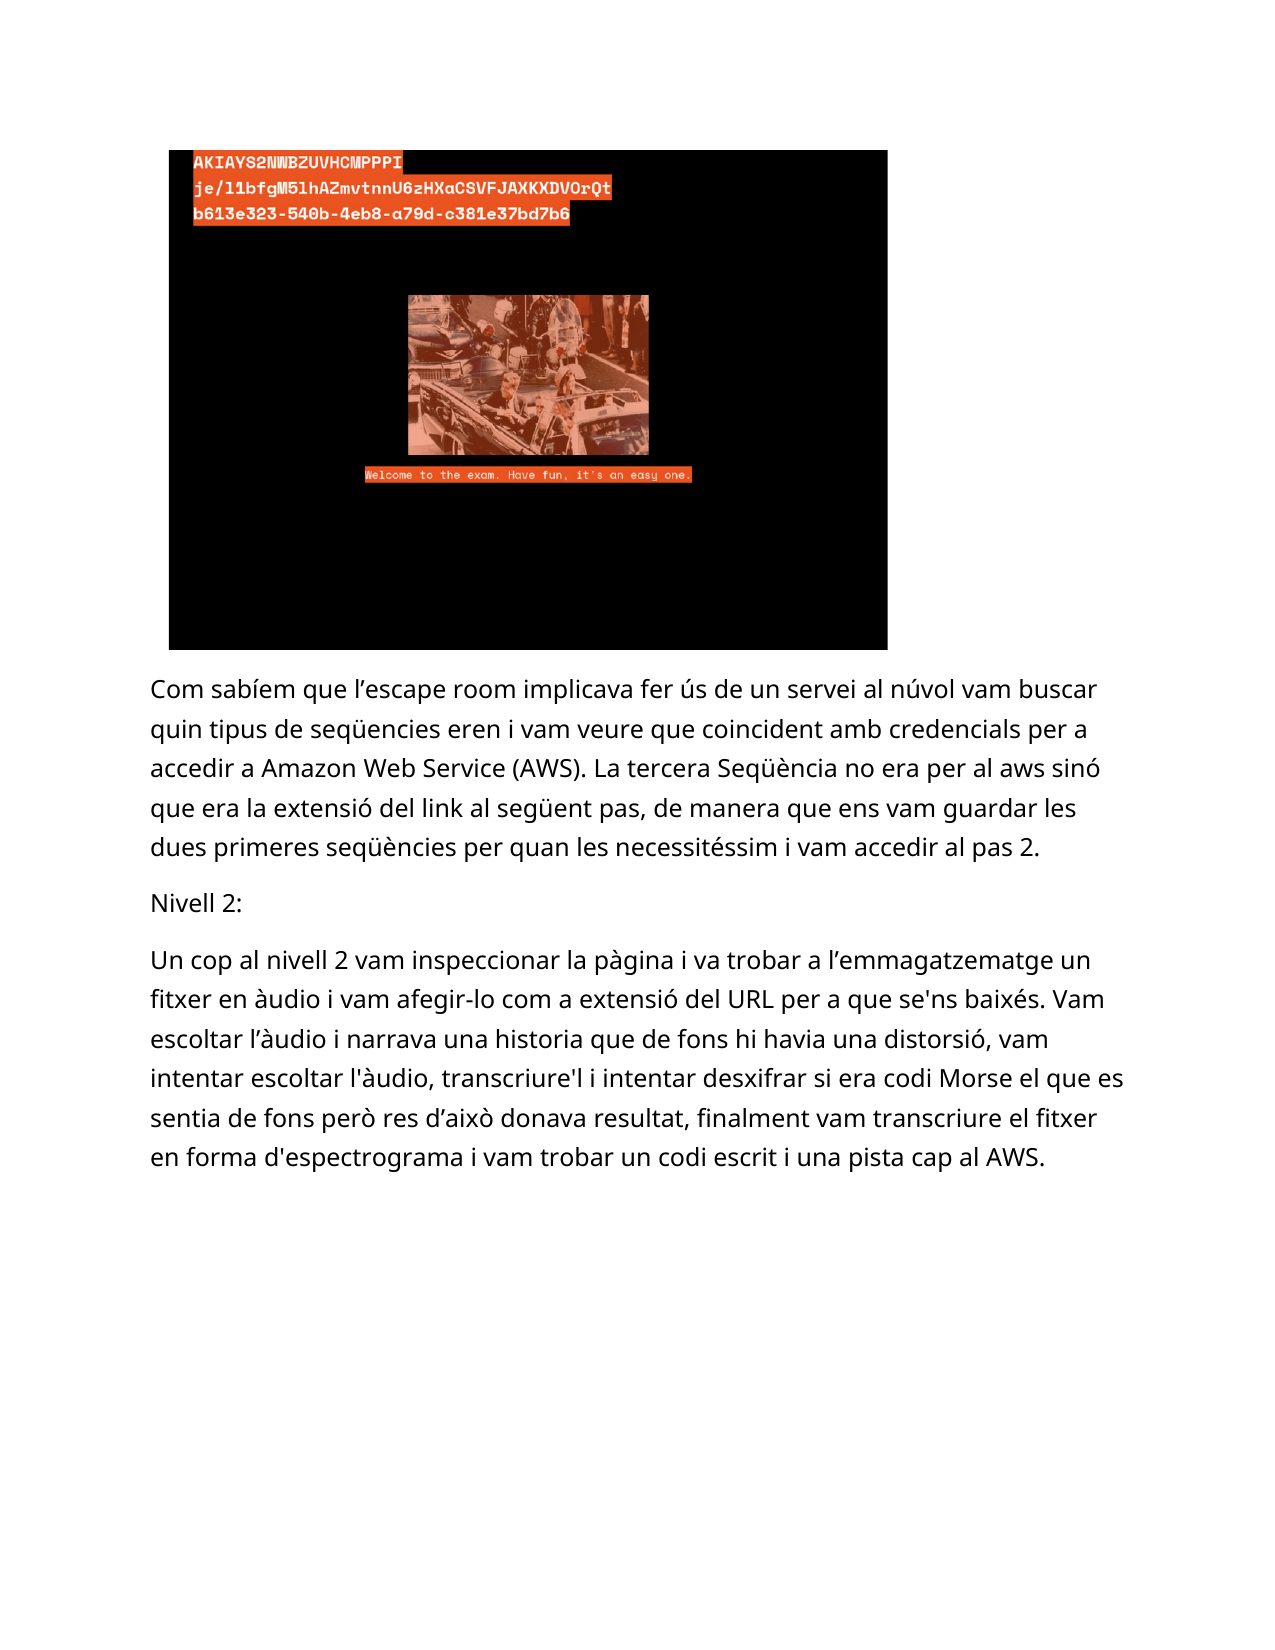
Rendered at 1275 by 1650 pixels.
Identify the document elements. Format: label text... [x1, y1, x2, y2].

text Com sabíem que l’escape room implicava fer ús de un servei al núvol vam buscar quin tipus de seqüencies eren i vam veure que coincident amb credencials per a accedir a Amazon Web Service (AWS). La tercera Seqüència no era per al aws sinó que era la extensió del link al següent pas, de manera que ens vam guardar les dues primeres seqüències per quan les necessitéssim i vam accedir al pas 2. [150, 672, 1125, 864]
text Un cop al nivell 2 vam inspeccionar la pàgina i va trobar a l’emmagatzematge un fitxer en àudio i vam afegir-lo com a extensió del URL per a que se'ns baixés. Vam escoltar l’àudio i narrava una historia que de fons hi havia una distorsió, vam intentar escoltar l'àudio, transcriure'l i intentar desxifrar si era codi Morse el que es sentia de fons però res d’això donava resultat, finalment vam transcriure el fitxer en forma d'espectrograma i vam trobar un codi escrit i una pista cap al AWS. [150, 942, 1125, 1174]
text Nivell 2: [150, 886, 1125, 920]
